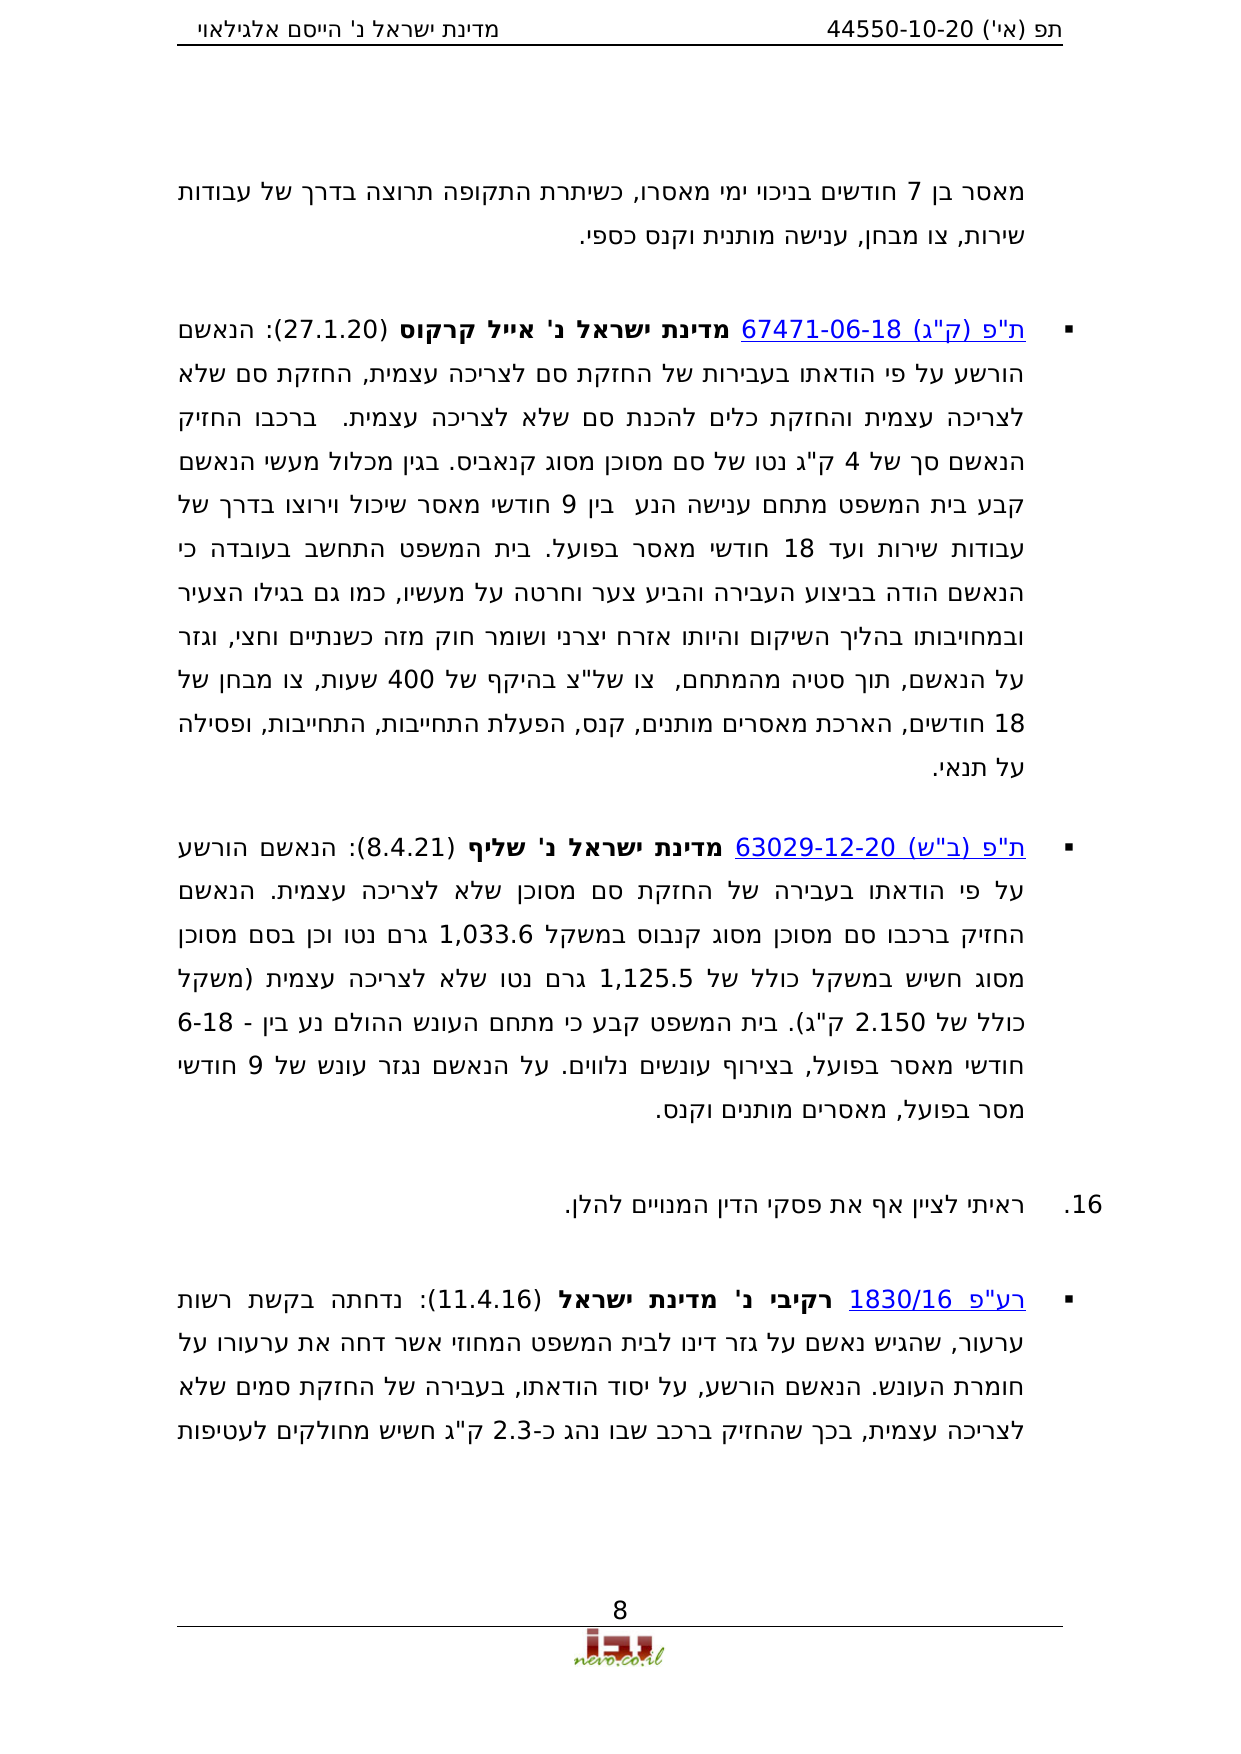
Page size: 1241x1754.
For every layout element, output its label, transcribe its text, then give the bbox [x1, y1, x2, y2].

list ת"פ (ק"ג) 67471-06-18 מדינת ישראל נ' אייל קרקוס (27.1.20): הנאשם הורשע על פי הודאתו בעבירות של החזקת סם לצריכה עצמית, החזקת סם שלא לצריכה עצמית והחזקת כלים להכנת סם שלא לצריכה עצמית. ברכבו החזיק הנאשם סך של 4 ק"ג נטו של סם מסוכן מסוג קנאביס. בגין מכלול מעשי הנאשם קבע בית המשפט מתחם ענישה הנע בין 9 חודשי מאסר שיכול וירוצו בדרך של עבודות שירות ועד 18 חודשי מאסר בפועל. בית המשפט התחשב בעובדה כי הנאשם הודה בביצוע העבירה והביע צער וחרטה על מעשיו, כמו גם בגילו הצעיר ובמחויבותו בהליך השיקום והיותו אזרח יצרני ושומר חוק מזה כשנתיים וחצי, וגזר על הנאשם, תוך סטיה מהמתחם, צו של"צ בהיקף של 400 שעות, צו מבחן של 18 חודשים, הארכת מאסרים מותנים, קנס, הפעלת התחייבות, התחייבות, ופסילה על תנאי. [177, 316, 1063, 782]
list ראיתי לציין אף את פסקי הדין המנויים להלן. [177, 1190, 1063, 1219]
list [177, 1285, 1063, 1445]
list ת"פ (ב"ש) 63029-12-20 מדינת ישראל נ' שליף (8.4.21): הנאשם הורשע על פי הודאתו בעבירה של החזקת סם מסוכן שלא לצריכה עצמית. הנאשם החזיק ברכבו סם מסוכן מסוג קנבוס במשקל 1,033.6 גרם נטו וכן בסם מסוכן מסוג חשיש במשקל כולל של 1,125.5 גרם נטו שלא לצריכה עצמית (משקל כולל של 2.150 ק"ג). בית המשפט קבע כי מתחם העונש ההולם נע בין - 6-18 חודשי מאסר בפועל, בצירוף עונשים נלווים. על הנאשם נגזר עונש של 9 חודשי מסר בפועל, מאסרים מותנים וקנס. [177, 833, 1063, 1124]
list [177, 177, 1026, 250]
picture [574, 1628, 666, 1667]
